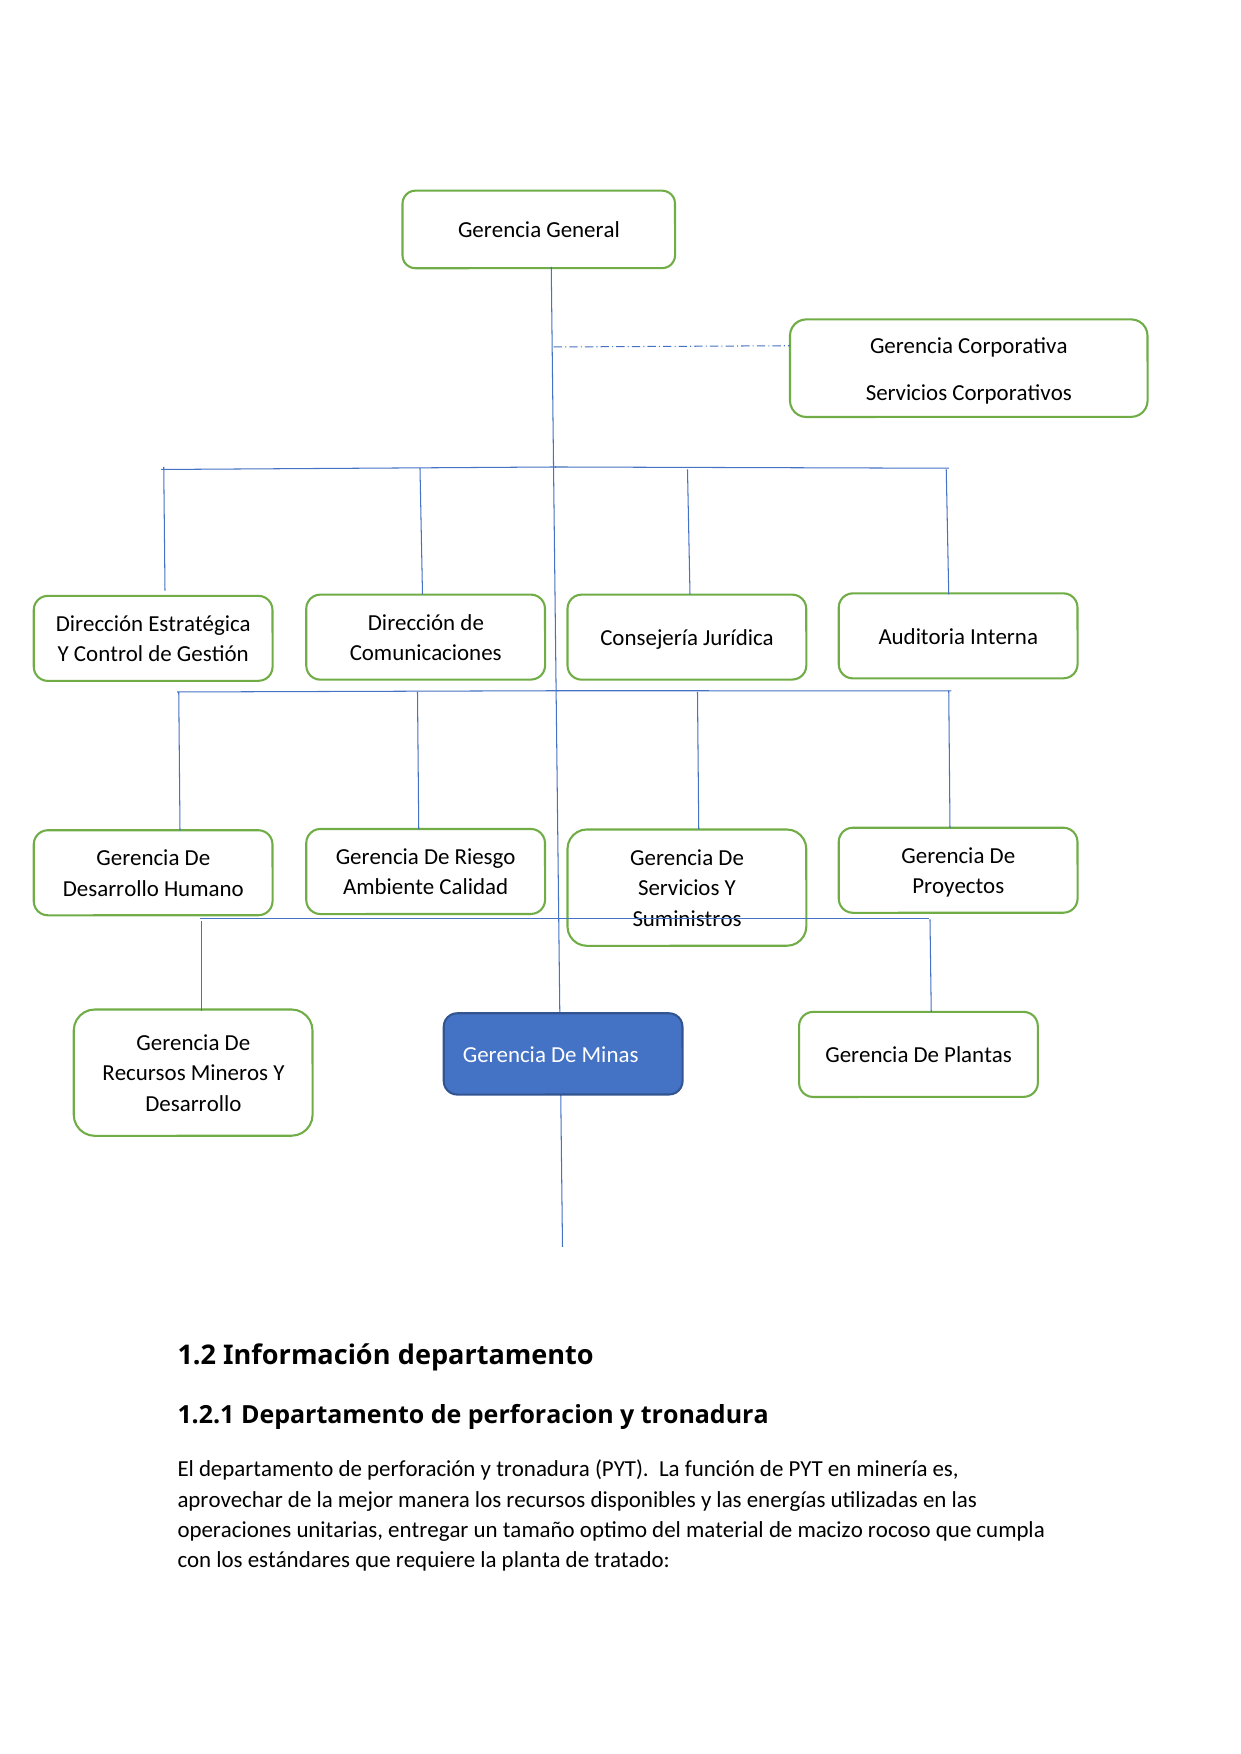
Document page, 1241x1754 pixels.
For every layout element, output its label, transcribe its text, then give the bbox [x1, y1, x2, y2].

subtitle Información departamento [177, 1336, 1063, 1373]
subtitle Departamento de perforacion y tronadura [177, 1397, 1063, 1431]
text El departamento de perforación y tronadura (PYT). La función de PYT en minería es, aprovechar de la mejor manera los recursos disponibles y las energías utilizadas en las operaciones unitarias, entregar un tamaño optimo del material de macizo rocoso que cumpla con los estándares que requiere la planta de tratado: [177, 1454, 1063, 1573]
